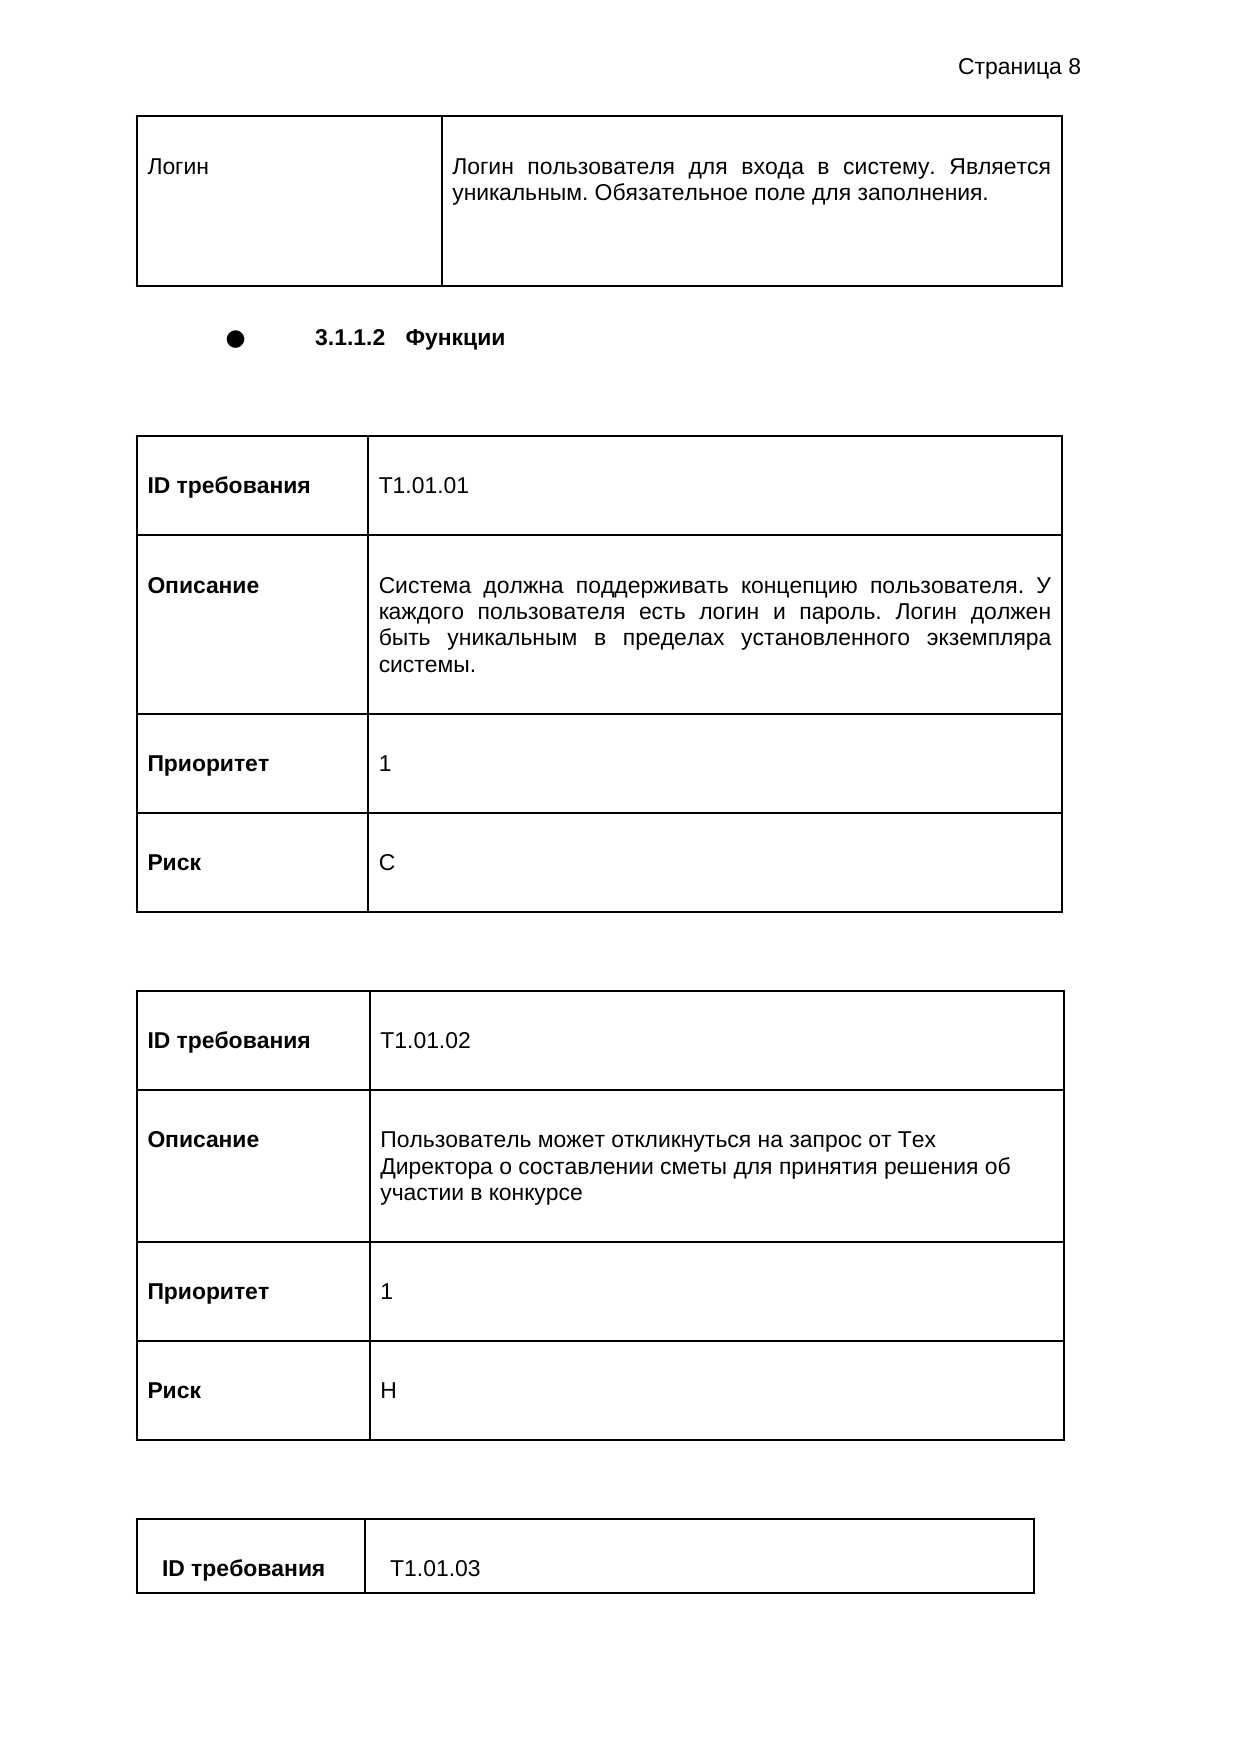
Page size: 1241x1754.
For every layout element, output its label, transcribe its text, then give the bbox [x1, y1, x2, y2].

subtitle 3.1.1.2 Функции [225, 312, 1181, 358]
table_cell 1 [371, 1243, 1063, 1340]
table_cell Описание [138, 1091, 369, 1241]
table_cell Риск [138, 1342, 369, 1439]
table_header ID требования [138, 1520, 364, 1592]
table_cell C [369, 814, 1061, 911]
table_cell Система должна поддерживать концепцию пользователя. У каждого пользователя есть логин и пароль. Логин должен быть уникальным в пределах установленного экземпляра системы. [369, 536, 1061, 712]
table_header Т1.01.03 [366, 1520, 1033, 1592]
table_header Т1.01.01 [369, 437, 1061, 534]
table_cell Пользователь может откликнуться на запрос от Тех Директора о составлении сметы для принятия решения об участии в конкурсе [371, 1091, 1063, 1241]
table_cell Риск [138, 814, 367, 911]
table_cell 1 [369, 715, 1061, 812]
table_cell Логин пользователя для входа в систему. Является уникальным. Обязательное поле для заполнения. [443, 117, 1061, 284]
table_cell H [371, 1342, 1063, 1439]
table_cell Приоритет [138, 1243, 369, 1340]
table_cell Логин [138, 117, 441, 284]
table_header Т1.01.02 [371, 992, 1063, 1089]
table_header ID требования [138, 992, 369, 1089]
table_cell Описание [138, 536, 367, 712]
table_header ID требования [138, 437, 367, 534]
table_cell Приоритет [138, 715, 367, 812]
